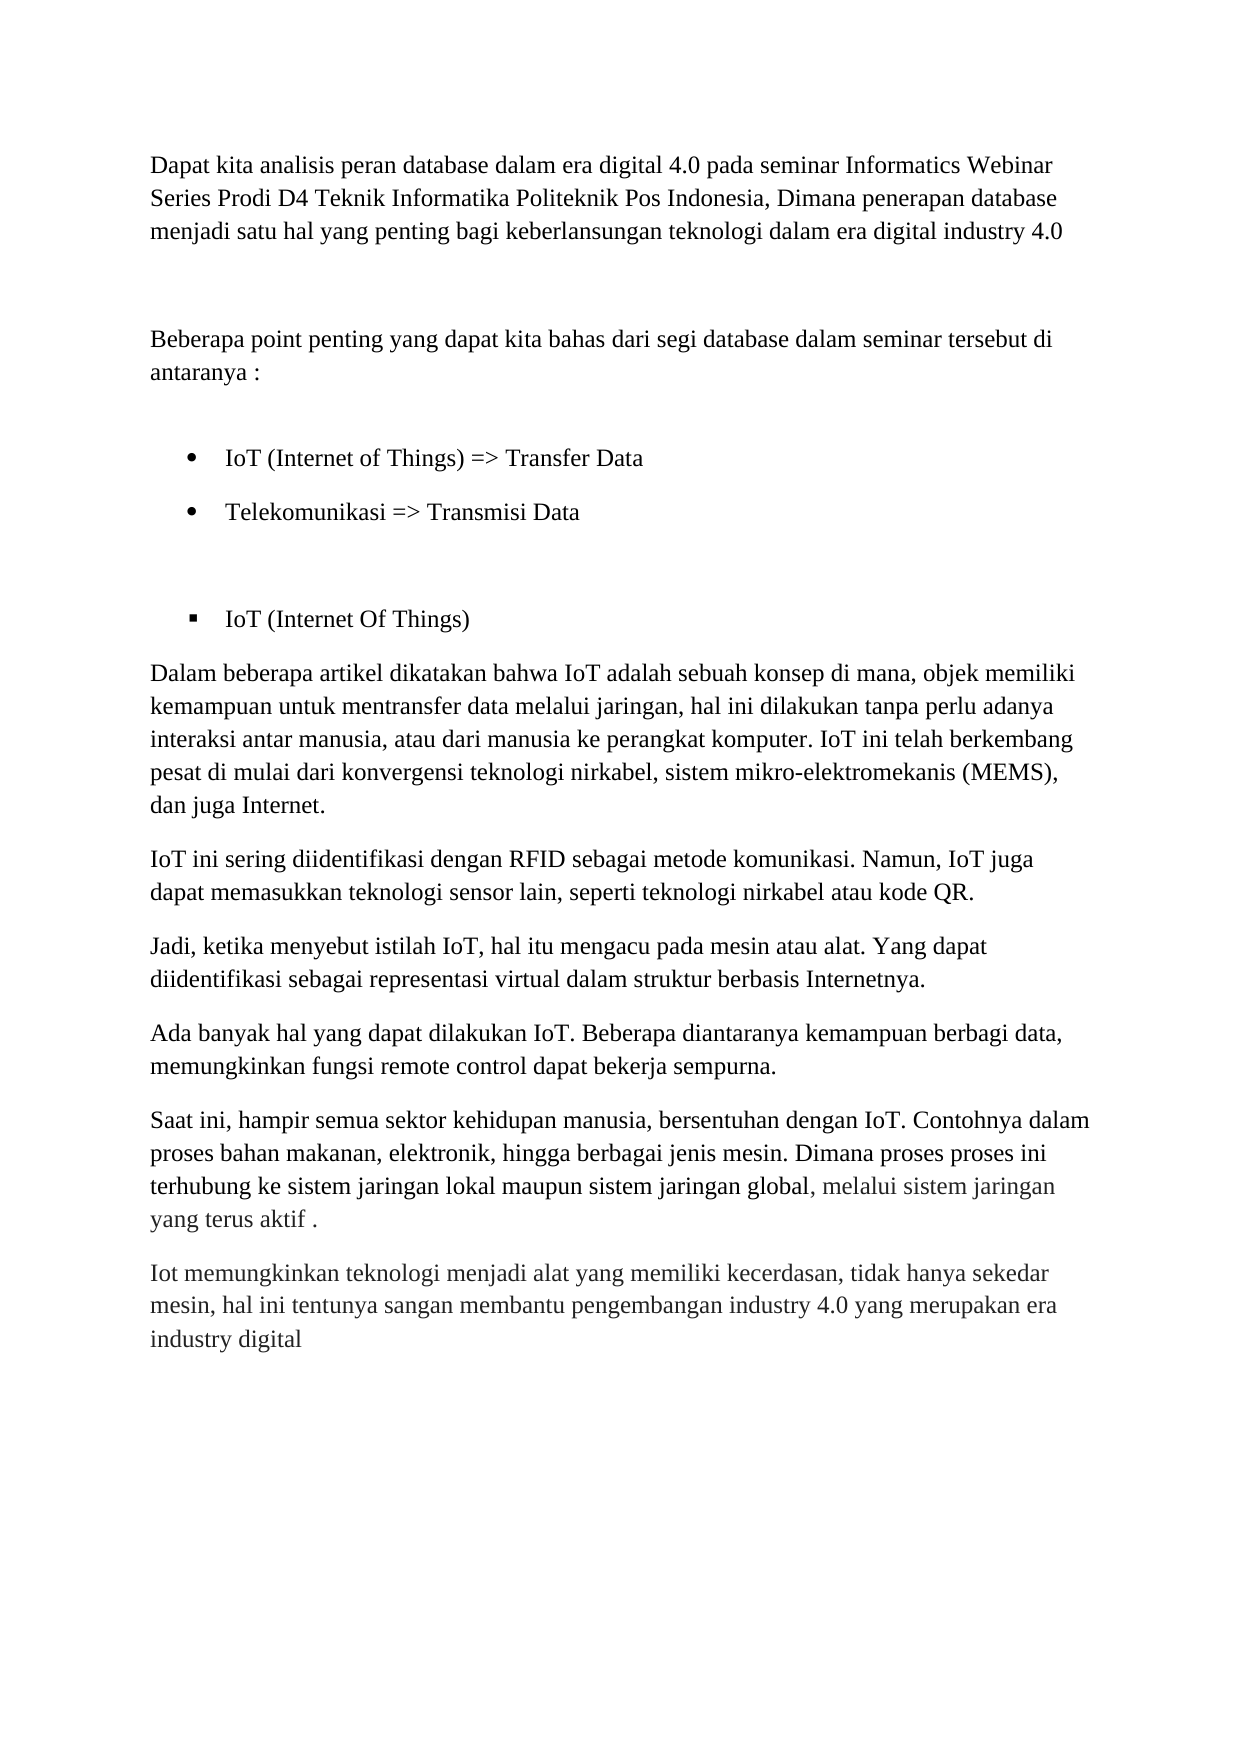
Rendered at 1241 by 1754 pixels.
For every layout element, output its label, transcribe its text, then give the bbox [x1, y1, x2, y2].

text Ada banyak hal yang dapat dilakukan IoT. Beberapa diantaranya kemampuan berbagi data, memungkinkan fungsi remote control dapat bekerja sempurna. [150, 1018, 1090, 1079]
text Beberapa point penting yang dapat kita bahas dari segi database dalam seminar tersebut di antaranya : [150, 324, 1090, 418]
text Dapat kita analisis peran database dalam era digital 4.0 pada seminar Informatics Webinar Series Prodi D4 Teknik Informatika Politeknik Pos Indonesia, Dimana penerapan database menjadi satu hal yang penting bagi keberlansungan teknologi dalam era digital industry 4.0 [150, 150, 1090, 245]
text Dalam beberapa artikel dikatakan bahwa IoT adalah sebuah konsep di mana, objek memiliki kemampuan untuk mentransfer data melalui jaringan, hal ini dilakukan tanpa perlu adanya interaksi antar manusia, atau dari manusia ke perangkat komputer. IoT ini telah berkembang pesat di mulai dari konvergensi teknologi nirkabel, sistem mikro-elektromekanis (MEMS), dan juga Internet. [150, 658, 1090, 819]
text IoT ini sering diidentifikasi dengan RFID sebagai metode komunikasi. Namun, IoT juga dapat memasukkan teknologi sensor lain, seperti teknologi nirkabel atau kode QR. [150, 844, 1090, 906]
text Jadi, ketika menyebut istilah IoT, hal itu mengacu pada mesin atau alat. Yang dapat diidentifikasi sebagai representasi virtual dalam struktur berbasis Internetnya. [150, 931, 1090, 993]
list IoT (Internet Of Things) [187, 604, 1090, 633]
text Iot memungkinkan teknologi menjadi alat yang memiliki kecerdasan, tidak hanya sekedar mesin, hal ini tentunya sangan membantu pengembangan industry 4.0 yang merupakan era industry digital [150, 1258, 1090, 1352]
list Telekomunikasi => Transmisi Data [187, 497, 1090, 525]
list IoT (Internet of Things) => Transfer Data [187, 443, 1090, 471]
text Saat ini, hampir semua sektor kehidupan manusia, bersentuhan dengan IoT. Contohnya dalam proses bahan makanan, elektronik, hingga berbagai jenis mesin. Dimana proses proses ini terhubung ke sistem jaringan lokal maupun sistem jaringan global, melalui sistem jaringan yang terus aktif . [150, 1105, 1090, 1232]
